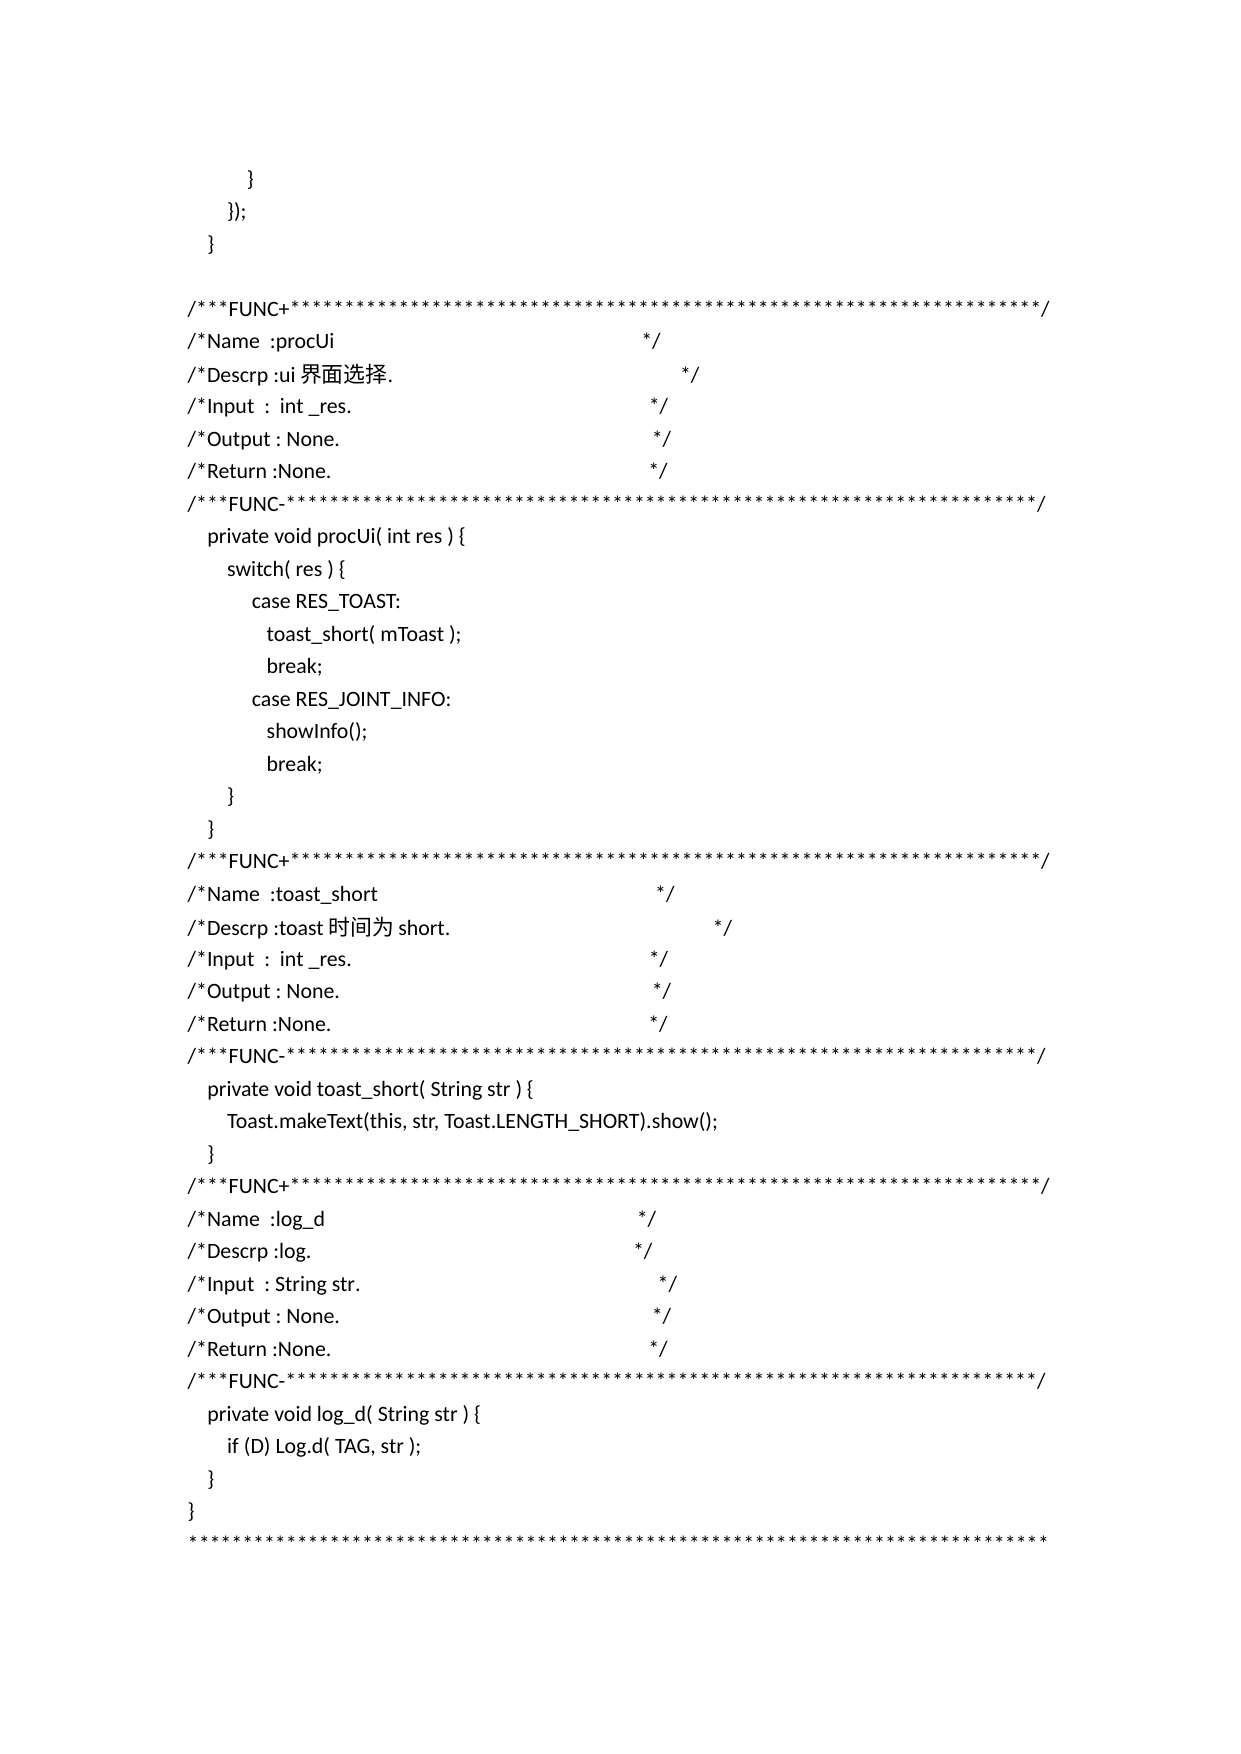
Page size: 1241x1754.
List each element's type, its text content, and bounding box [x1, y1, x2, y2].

text private void log_d( String str ) { [187, 1397, 1053, 1429]
text /*Output : None. */ [187, 974, 1053, 1007]
text /*Name :log_d */ [187, 1202, 1053, 1234]
text /*Return :None. */ [187, 1332, 1053, 1364]
text private void toast_short( String str ) { [187, 1072, 1053, 1104]
text }); [187, 194, 1053, 227]
text toast_short( mToast ); [187, 617, 1053, 649]
text /*Descrp :toast时间为short. */ [187, 909, 1053, 942]
text /*Output : None. */ [187, 1299, 1053, 1332]
text /***FUNC-*********************************************************************/ [187, 1039, 1053, 1072]
text /*Input : int _res. */ [187, 389, 1053, 422]
text } [187, 227, 1053, 259]
text case RES_JOINT_INFO: [187, 682, 1053, 714]
text break; [187, 747, 1053, 779]
text private void procUi( int res ) { [187, 519, 1053, 552]
text } [187, 1137, 1053, 1169]
text /*Return :None. */ [187, 1007, 1053, 1039]
text } [187, 1462, 1053, 1494]
text showInfo(); [187, 714, 1053, 747]
text /***FUNC-*********************************************************************/ [187, 1364, 1053, 1397]
text break; [187, 649, 1053, 682]
text /*Descrp :ui界面选择. */ [187, 357, 1053, 389]
text /***FUNC+*********************************************************************/ [187, 844, 1053, 877]
text Toast.makeText(this, str, Toast.LENGTH_SHORT).show(); [187, 1104, 1053, 1137]
text /*Name :toast_short */ [187, 877, 1053, 909]
text } [187, 779, 1053, 812]
text /*Descrp :log. */ [187, 1234, 1053, 1267]
text /*Input : String str. */ [187, 1267, 1053, 1299]
text switch( res ) { [187, 552, 1053, 584]
text /*Input : int _res. */ [187, 942, 1053, 974]
text /*Name :procUi */ [187, 324, 1053, 357]
text ******************************************************************************* [187, 1527, 1053, 1559]
text if (D) Log.d( TAG, str ); [187, 1429, 1053, 1462]
text /*Return :None. */ [187, 454, 1053, 487]
text } [187, 812, 1053, 844]
text /***FUNC+*********************************************************************/ [187, 1169, 1053, 1202]
text /*Output : None. */ [187, 422, 1053, 454]
text } [187, 1494, 1053, 1527]
text /***FUNC-*********************************************************************/ [187, 487, 1053, 519]
text /***FUNC+*********************************************************************/ [187, 292, 1053, 324]
text } [187, 162, 1053, 194]
text case RES_TOAST: [187, 584, 1053, 617]
